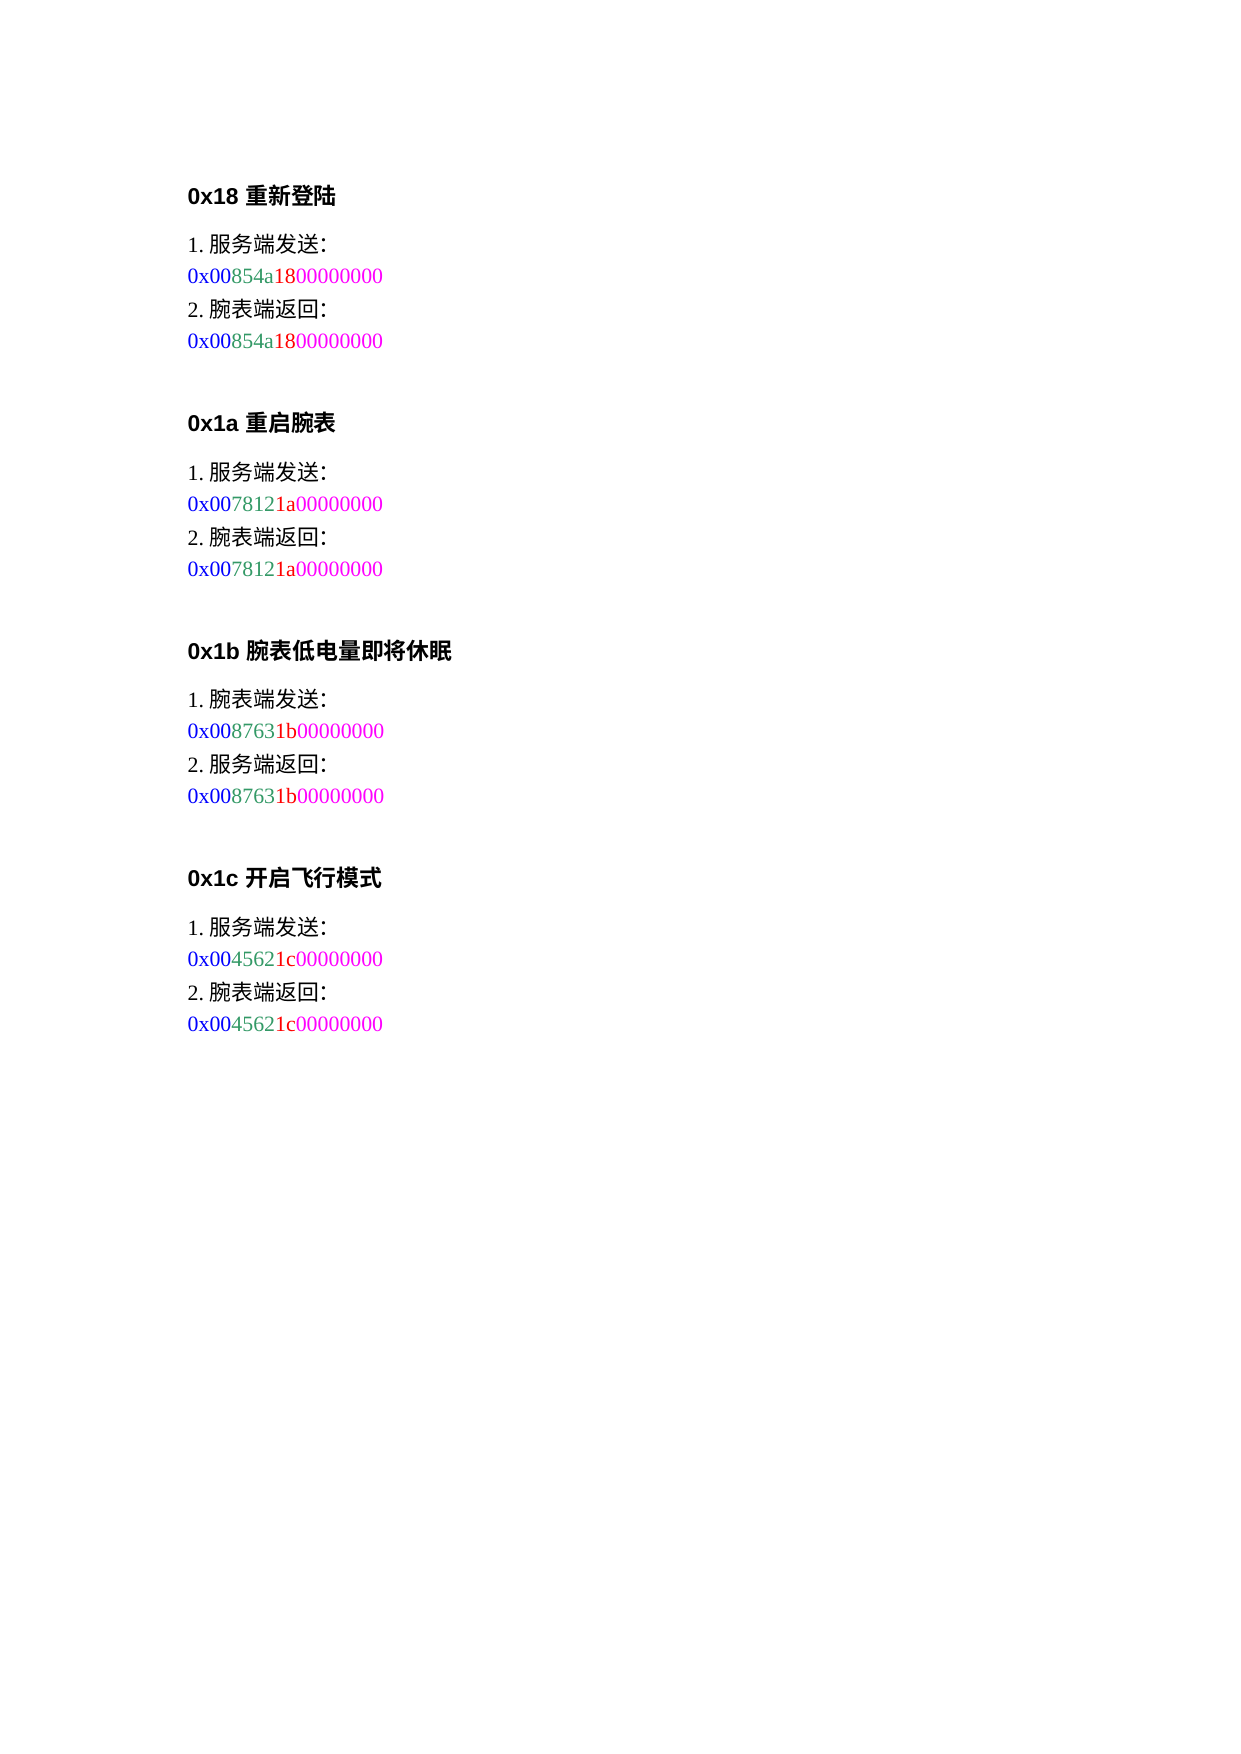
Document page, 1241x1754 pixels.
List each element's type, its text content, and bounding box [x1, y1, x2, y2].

text 2. 腕表端返回： [187, 974, 1053, 1007]
text 0x0045621c00000000 [187, 1007, 1053, 1039]
text 1. 服务端发送： [187, 454, 1053, 487]
text 2. 腕表端返回： [187, 292, 1053, 324]
subtitle 0x1a 重启腕表 [187, 389, 1053, 454]
text 0x00854a1800000000 [187, 259, 1053, 292]
subtitle 0x1b 腕表低电量即将休眠 [187, 617, 1053, 682]
text 0x0045621c00000000 [187, 942, 1053, 974]
text 2. 腕表端返回： [187, 519, 1053, 552]
text 1. 服务端发送： [187, 227, 1053, 259]
text 0x00854a1800000000 [187, 324, 1053, 357]
text 0x0078121a00000000 [187, 487, 1053, 519]
subtitle 0x18 重新登陆 [187, 162, 1053, 227]
text 0x0087631b00000000 [187, 779, 1053, 812]
text 1. 腕表端发送： [187, 682, 1053, 714]
text 1. 服务端发送： [187, 909, 1053, 942]
text 0x0078121a00000000 [187, 552, 1053, 584]
text 2. 服务端返回： [187, 747, 1053, 779]
text 0x0087631b00000000 [187, 714, 1053, 747]
subtitle 0x1c 开启飞行模式 [187, 844, 1053, 909]
